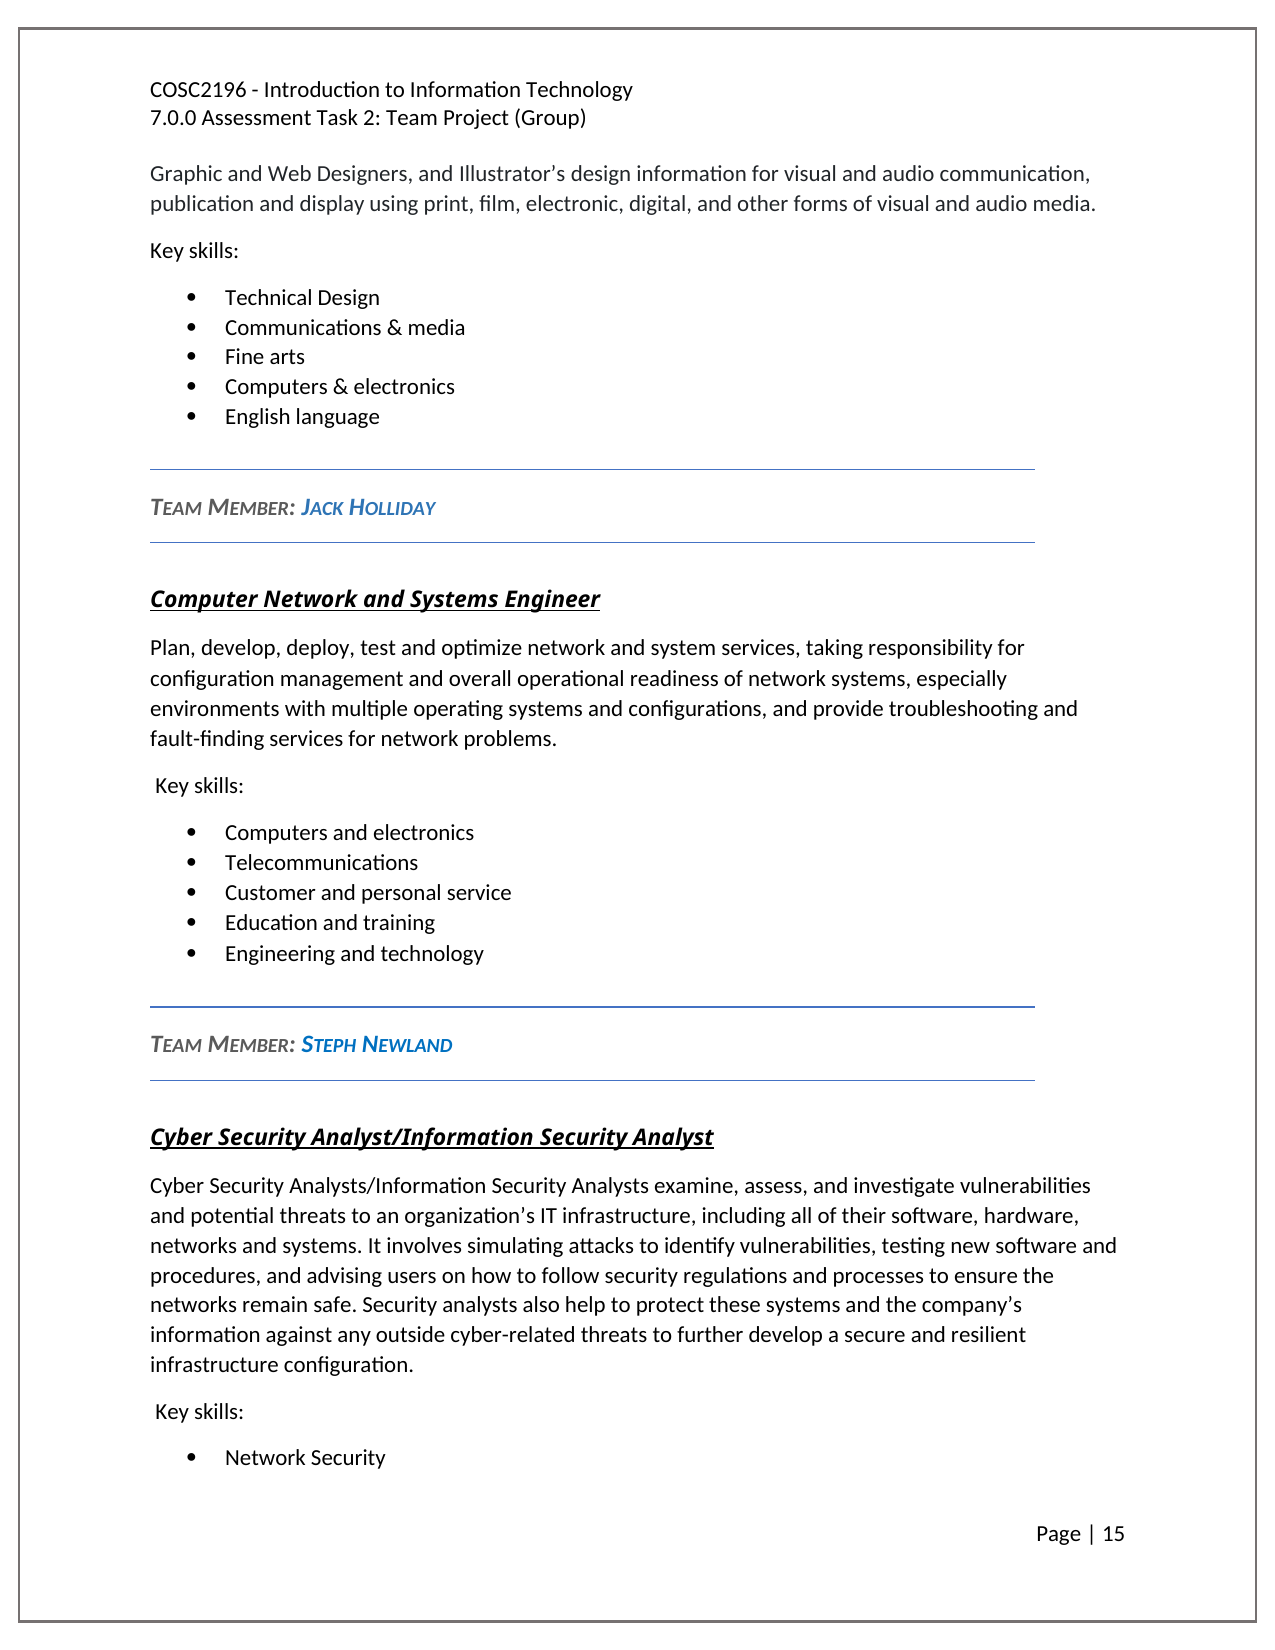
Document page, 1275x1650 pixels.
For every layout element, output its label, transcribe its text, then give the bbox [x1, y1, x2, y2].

list Customer and personal service [187, 878, 1125, 906]
text Key skills: [150, 236, 1125, 264]
text Cyber Security Analysts/Information Security Analysts examine, assess, and investigate vulnerabilities and potential threats to an organization’s IT infrastructure, including all of their software, hardware, networks and systems. It involves simulating attacks to identify vulnerabilities, testing new software and procedures, and advising users on how to follow security regulations and processes to ensure the networks remain safe. Security analysts also help to protect these systems and the company’s information against any outside cyber-related threats to further develop a secure and resilient infrastructure configuration. [150, 1171, 1125, 1378]
list Telecommunications [187, 848, 1125, 876]
list Fine arts [187, 342, 1125, 370]
text Team Member: Steph Newland [150, 1008, 1035, 1080]
text Key skills: [150, 1397, 1125, 1425]
text Graphic and Web Designers, and Illustrator’s design information for visual and audio communication, publication and display using print, film, electronic, digital, and other forms of visual and audio media. [150, 159, 1125, 217]
list Computers & electronics [187, 372, 1125, 400]
list Computers and electronics [187, 818, 1125, 846]
list Network Security [187, 1443, 1125, 1472]
text Plan, develop, deploy, test and optimize network and system services, taking responsibility for configuration management and overall operational readiness of network systems, especially environments with multiple operating systems and configurations, and provide troubleshooting and fault-finding services for network problems. [150, 633, 1125, 752]
list Education and training [187, 908, 1125, 937]
list English language [187, 402, 1125, 430]
list Technical Design [187, 283, 1125, 311]
text Computer Network and Systems Engineer [150, 583, 1125, 614]
list Engineering and technology [187, 939, 1125, 967]
text Team Member: Jack Holliday [150, 470, 1035, 542]
list Communications & media [187, 313, 1125, 341]
text Key skills: [150, 771, 1125, 799]
text Cyber Security Analyst/Information Security Analyst [150, 1121, 1125, 1152]
